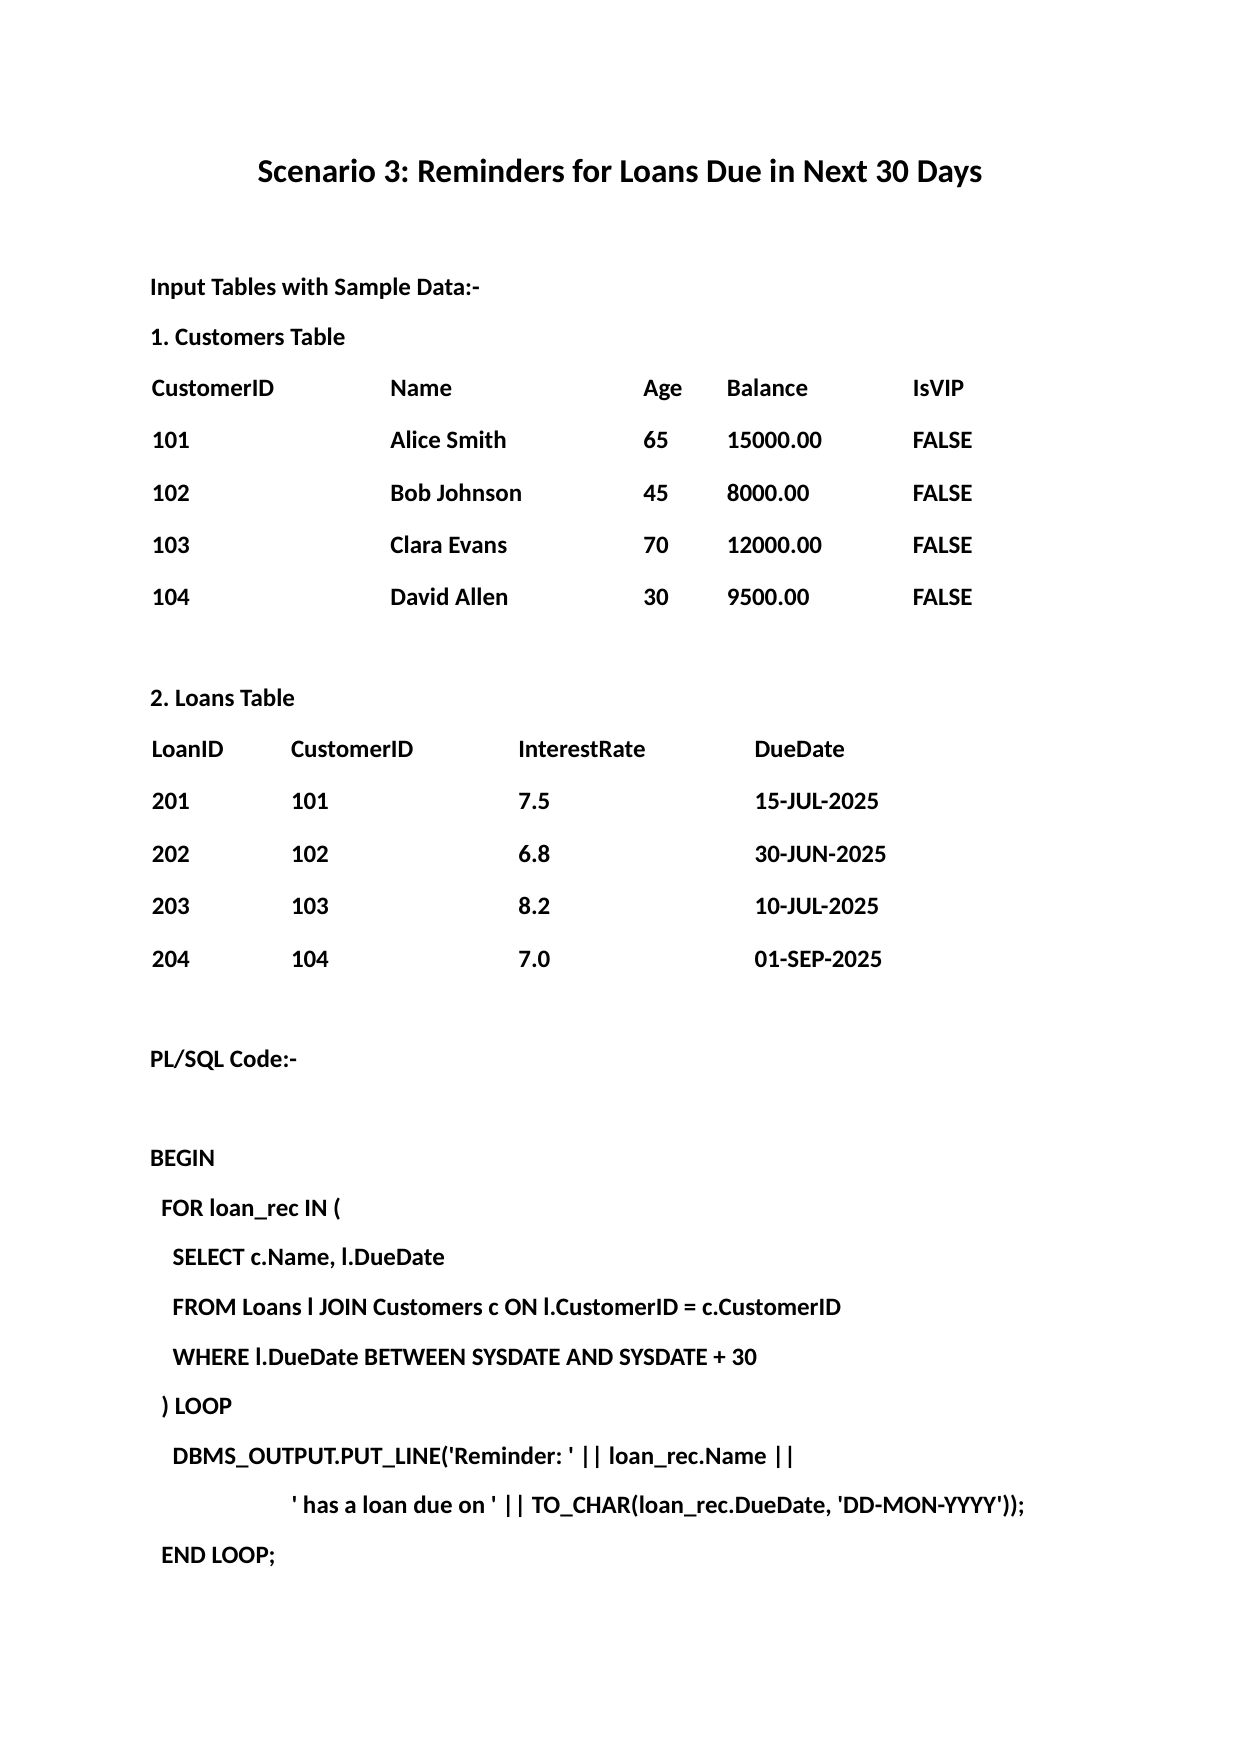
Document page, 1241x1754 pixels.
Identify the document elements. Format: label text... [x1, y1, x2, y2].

text BEGIN [150, 1142, 1090, 1173]
table_cell 10-JUL-2025 [753, 889, 999, 941]
table_cell 104 [150, 580, 388, 632]
table_cell 101 [289, 784, 517, 836]
table_cell 7.0 [517, 941, 753, 993]
table_cell FALSE [911, 423, 1035, 475]
text Scenario 3: Reminders for Loans Due in Next 30 Days [150, 150, 1090, 191]
table_cell Bob Johnson [389, 475, 641, 528]
table_cell 202 [150, 836, 289, 889]
table_cell FALSE [911, 528, 1035, 580]
table_cell 6.8 [517, 836, 753, 889]
table_header CustomerID [289, 732, 517, 784]
table_cell 70 [641, 528, 725, 580]
table_cell 9500.00 [725, 580, 911, 632]
table_cell 01-SEP-2025 [753, 941, 999, 993]
table_header Age [641, 370, 725, 423]
table_cell FALSE [911, 475, 1035, 528]
table_cell Clara Evans [389, 528, 641, 580]
text FROM Loans l JOIN Customers c ON l.CustomerID = c.CustomerID [150, 1291, 1090, 1322]
text PL/SQL Code:- [150, 1043, 1090, 1074]
text ' has a loan due on ' || TO_CHAR(loan_rec.DueDate, 'DD-MON-YYYY')); [150, 1489, 1090, 1520]
text 2. Loans Table [150, 682, 1090, 712]
text FOR loan_rec IN ( [150, 1192, 1090, 1222]
table_cell 102 [150, 475, 388, 528]
table_cell 203 [150, 889, 289, 941]
table_cell 204 [150, 941, 289, 993]
text 1. Customers Table [150, 321, 1090, 351]
table_cell David Allen [389, 580, 641, 632]
table_cell 101 [150, 423, 388, 475]
table_cell 15000.00 [725, 423, 911, 475]
table_cell 30-JUN-2025 [753, 836, 999, 889]
table_header Balance [725, 370, 911, 423]
table_cell 8000.00 [725, 475, 911, 528]
table_header DueDate [753, 732, 999, 784]
table_cell 45 [641, 475, 725, 528]
text Input Tables with Sample Data:- [150, 271, 1090, 302]
table_cell 15-JUL-2025 [753, 784, 999, 836]
table_cell 65 [641, 423, 725, 475]
table_cell 12000.00 [725, 528, 911, 580]
text DBMS_OUTPUT.PUT_LINE('Reminder: ' || loan_rec.Name || [150, 1440, 1090, 1470]
table_cell 103 [150, 528, 388, 580]
text WHERE l.DueDate BETWEEN SYSDATE AND SYSDATE + 30 [150, 1341, 1090, 1371]
text SELECT c.Name, l.DueDate [150, 1241, 1090, 1272]
table_cell 8.2 [517, 889, 753, 941]
table_cell 102 [289, 836, 517, 889]
table_cell FALSE [911, 580, 1035, 632]
table_cell Alice Smith [389, 423, 641, 475]
table_header InterestRate [517, 732, 753, 784]
text END LOOP; [150, 1539, 1090, 1569]
table_cell 201 [150, 784, 289, 836]
table_header CustomerID [150, 370, 388, 423]
table_header Name [389, 370, 641, 423]
table_header LoanID [150, 732, 289, 784]
table_cell 7.5 [517, 784, 753, 836]
table_cell 30 [641, 580, 725, 632]
table_cell 104 [289, 941, 517, 993]
table_cell 103 [289, 889, 517, 941]
table_header IsVIP [911, 370, 1035, 423]
text ) LOOP [150, 1390, 1090, 1421]
